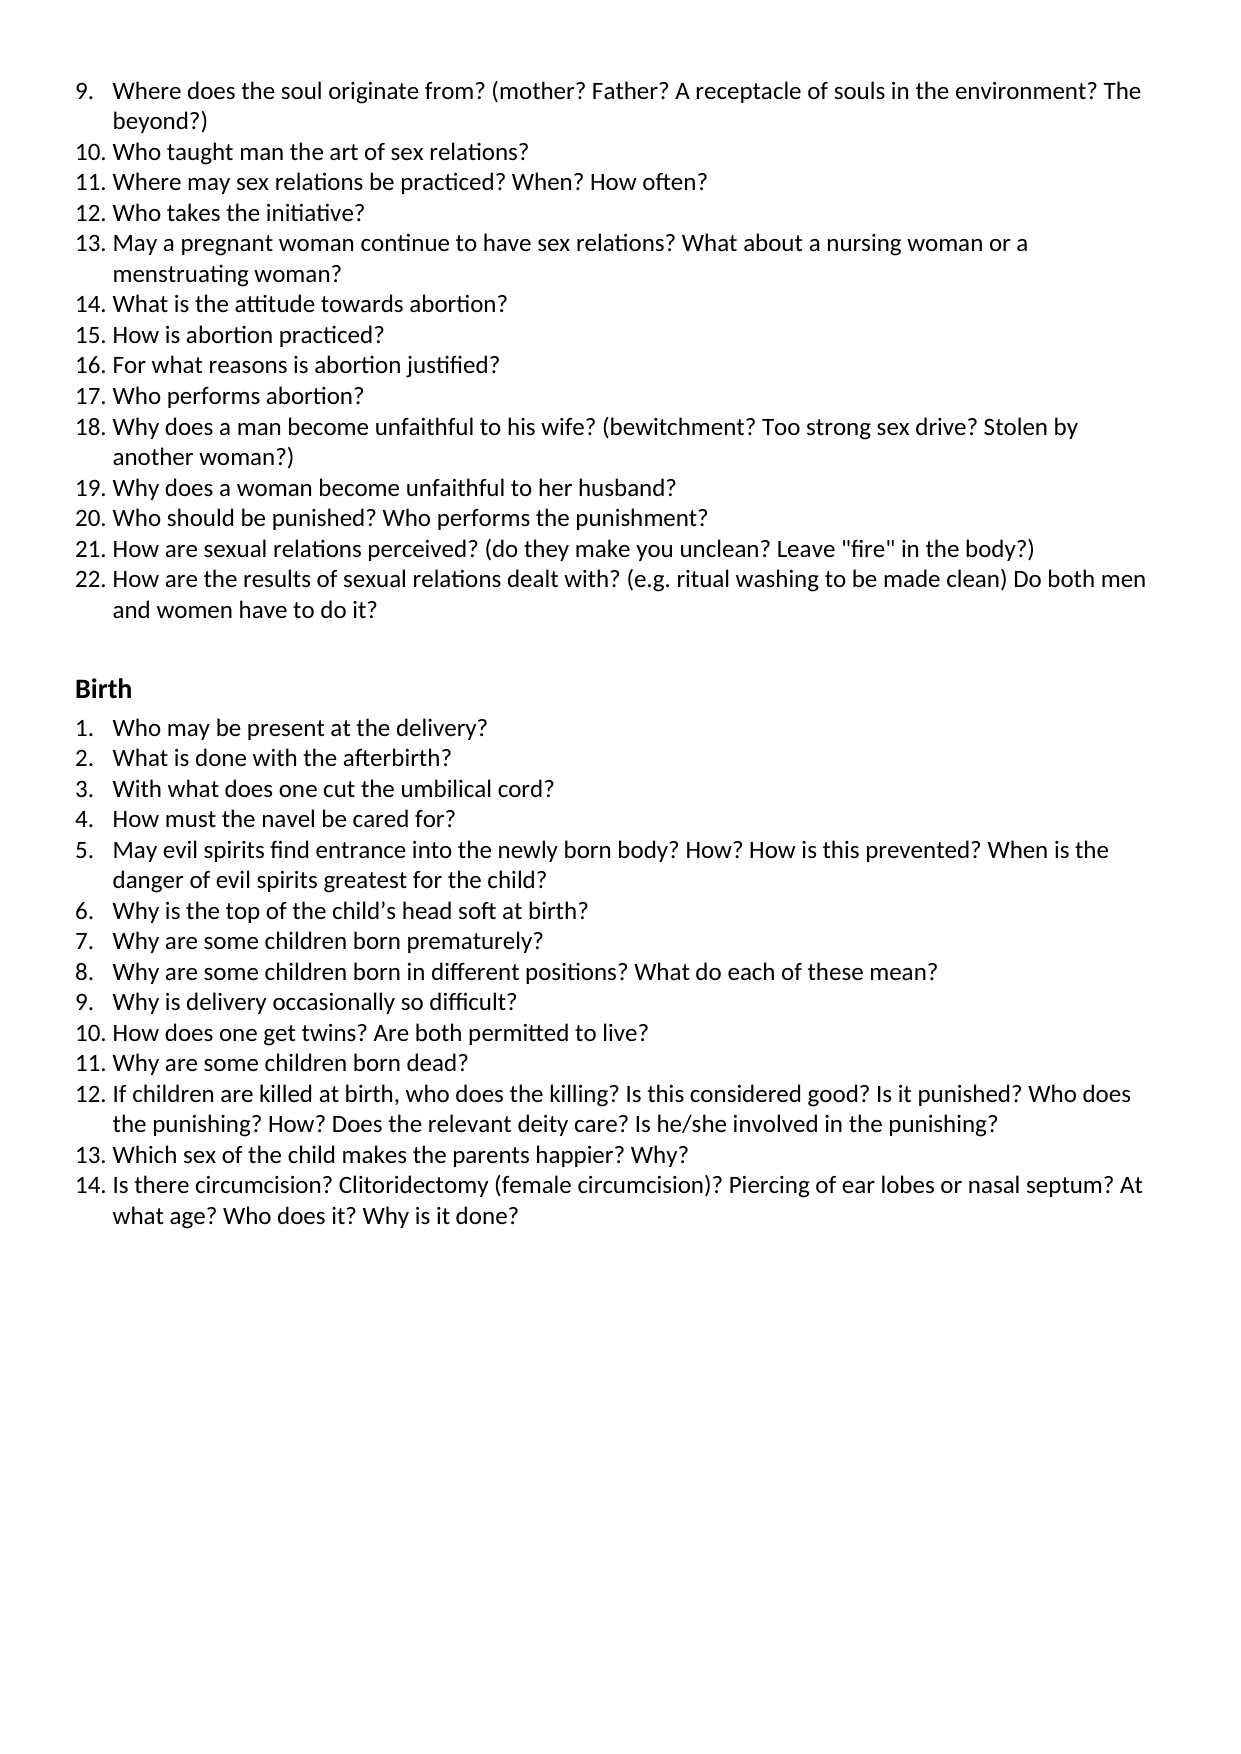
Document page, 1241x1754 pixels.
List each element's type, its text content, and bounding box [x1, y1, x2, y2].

list Why is delivery occasionally so difficult? [75, 987, 1165, 1017]
list What is done with the afterbirth? [75, 742, 1165, 773]
list Which sex of the child makes the parents happier? Why? [75, 1139, 1165, 1170]
list Why are some children born dead? [75, 1048, 1165, 1078]
list Why does a woman become unfaithful to her husband? [75, 472, 1165, 502]
list How must the navel be cared for? [75, 803, 1165, 834]
list May a pregnant woman continue to have sex relations? What about a nursing woman or a menstruating woman? [75, 228, 1165, 289]
text Birth [75, 671, 1165, 706]
list How does one get twins? Are both permitted to live? [75, 1017, 1165, 1048]
list How are sexual relations perceived? (do they make you unclean? Leave "fire" in the body?) [75, 533, 1165, 563]
list Who should be punished? Who performs the punishment? [75, 502, 1165, 533]
list Who taught man the art of sex relations? [75, 136, 1165, 167]
list Who may be present at the delivery? [75, 712, 1165, 742]
list Why does a man become unfaithful to his wife? (bewitchment? Too strong sex drive? Stolen by another woman?) [75, 411, 1165, 472]
list If children are killed at birth, who does the killing? Is this considered good? Is it punished? Who does the punishing? How? Does the relevant deity care? Is he/she involved in the punishing? [75, 1078, 1165, 1139]
list How is abortion practiced? [75, 319, 1165, 350]
list May evil spirits find entrance into the newly born body? How? How is this prevented? When is the danger of evil spirits greatest for the child? [75, 834, 1165, 895]
list For what reasons is abortion justified? [75, 350, 1165, 380]
list What is the attitude towards abortion? [75, 289, 1165, 319]
list How are the results of sexual relations dealt with? (e.g. ritual washing to be made clean) Do both men and women have to do it? [75, 563, 1165, 624]
list With what does one cut the umbilical cord? [75, 773, 1165, 803]
list Why are some children born in different positions? What do each of these mean? [75, 956, 1165, 987]
list Who performs abortion? [75, 380, 1165, 411]
list Why is the top of the child’s head soft at birth? [75, 895, 1165, 926]
list Is there circumcision? Clitoridectomy (female circumcision)? Piercing of ear lobes or nasal septum? At what age? Who does it? Why is it done? [75, 1170, 1165, 1231]
list Who takes the initiative? [75, 197, 1165, 228]
list Where may sex relations be practiced? When? How often? [75, 167, 1165, 197]
list Why are some children born prematurely? [75, 926, 1165, 956]
list Where does the soul originate from? (mother? Father? A receptacle of souls in the environment? The beyond?) [75, 75, 1165, 136]
